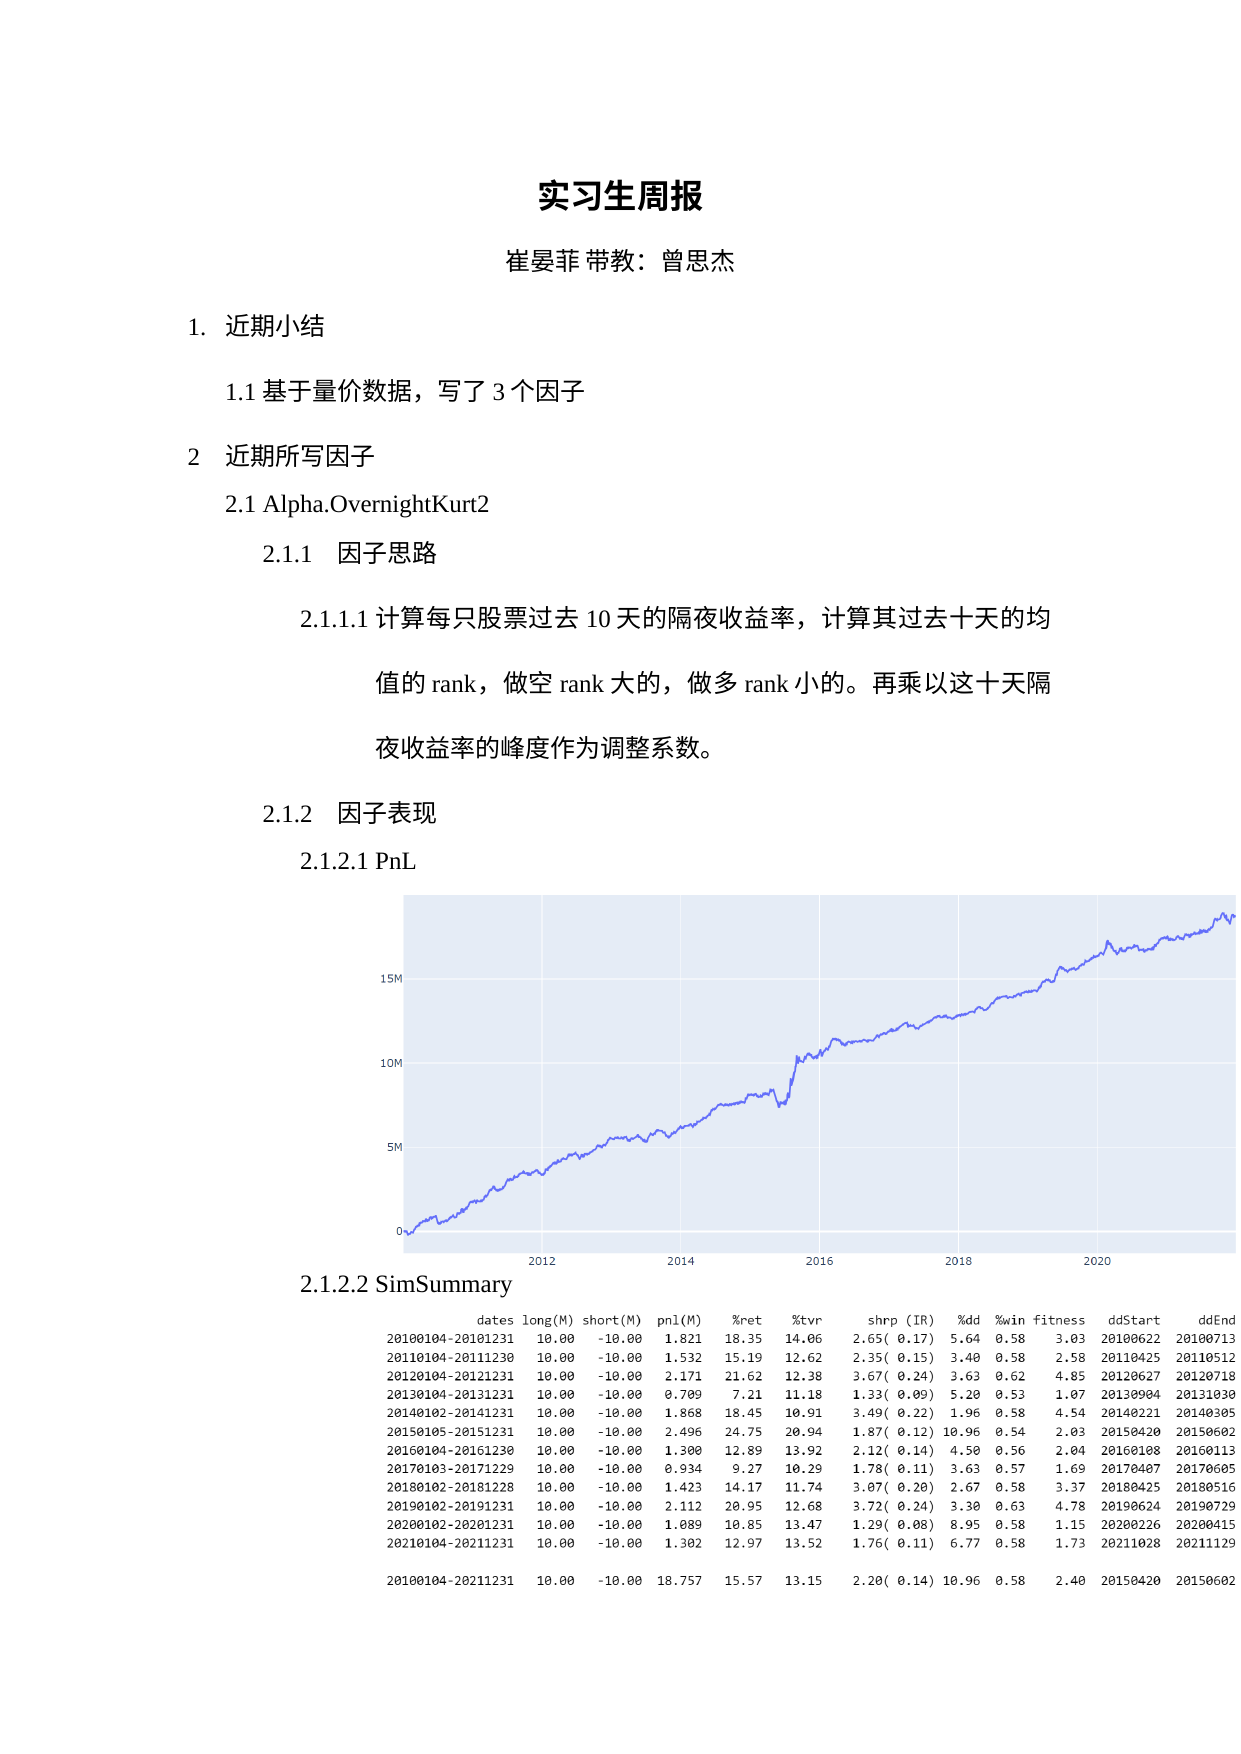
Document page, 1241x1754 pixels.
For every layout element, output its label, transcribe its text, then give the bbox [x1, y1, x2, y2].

picture [375, 877, 1241, 1267]
picture [375, 1299, 1241, 1592]
list 因子思路 [262, 519, 1053, 584]
list 基于量价数据，写了3个因子 [225, 357, 1053, 422]
list 近期所写因子 [187, 422, 1053, 487]
list SimSummary [300, 1267, 1053, 1299]
list 近期小结 [187, 292, 1053, 357]
text 实习生周报 [187, 162, 1053, 227]
list 因子表现 [262, 779, 1053, 844]
list PnL [300, 844, 1053, 877]
list 计算每只股票过去10天的隔夜收益率，计算其过去十天的均值的rank，做空rank大的，做多rank小的。再乘以这十天隔夜收益率的峰度作为调整系数。 [300, 584, 1053, 779]
list Alpha.OvernightKurt2 [225, 487, 1053, 519]
text 崔晏菲 带教：曾思杰 [187, 227, 1053, 292]
